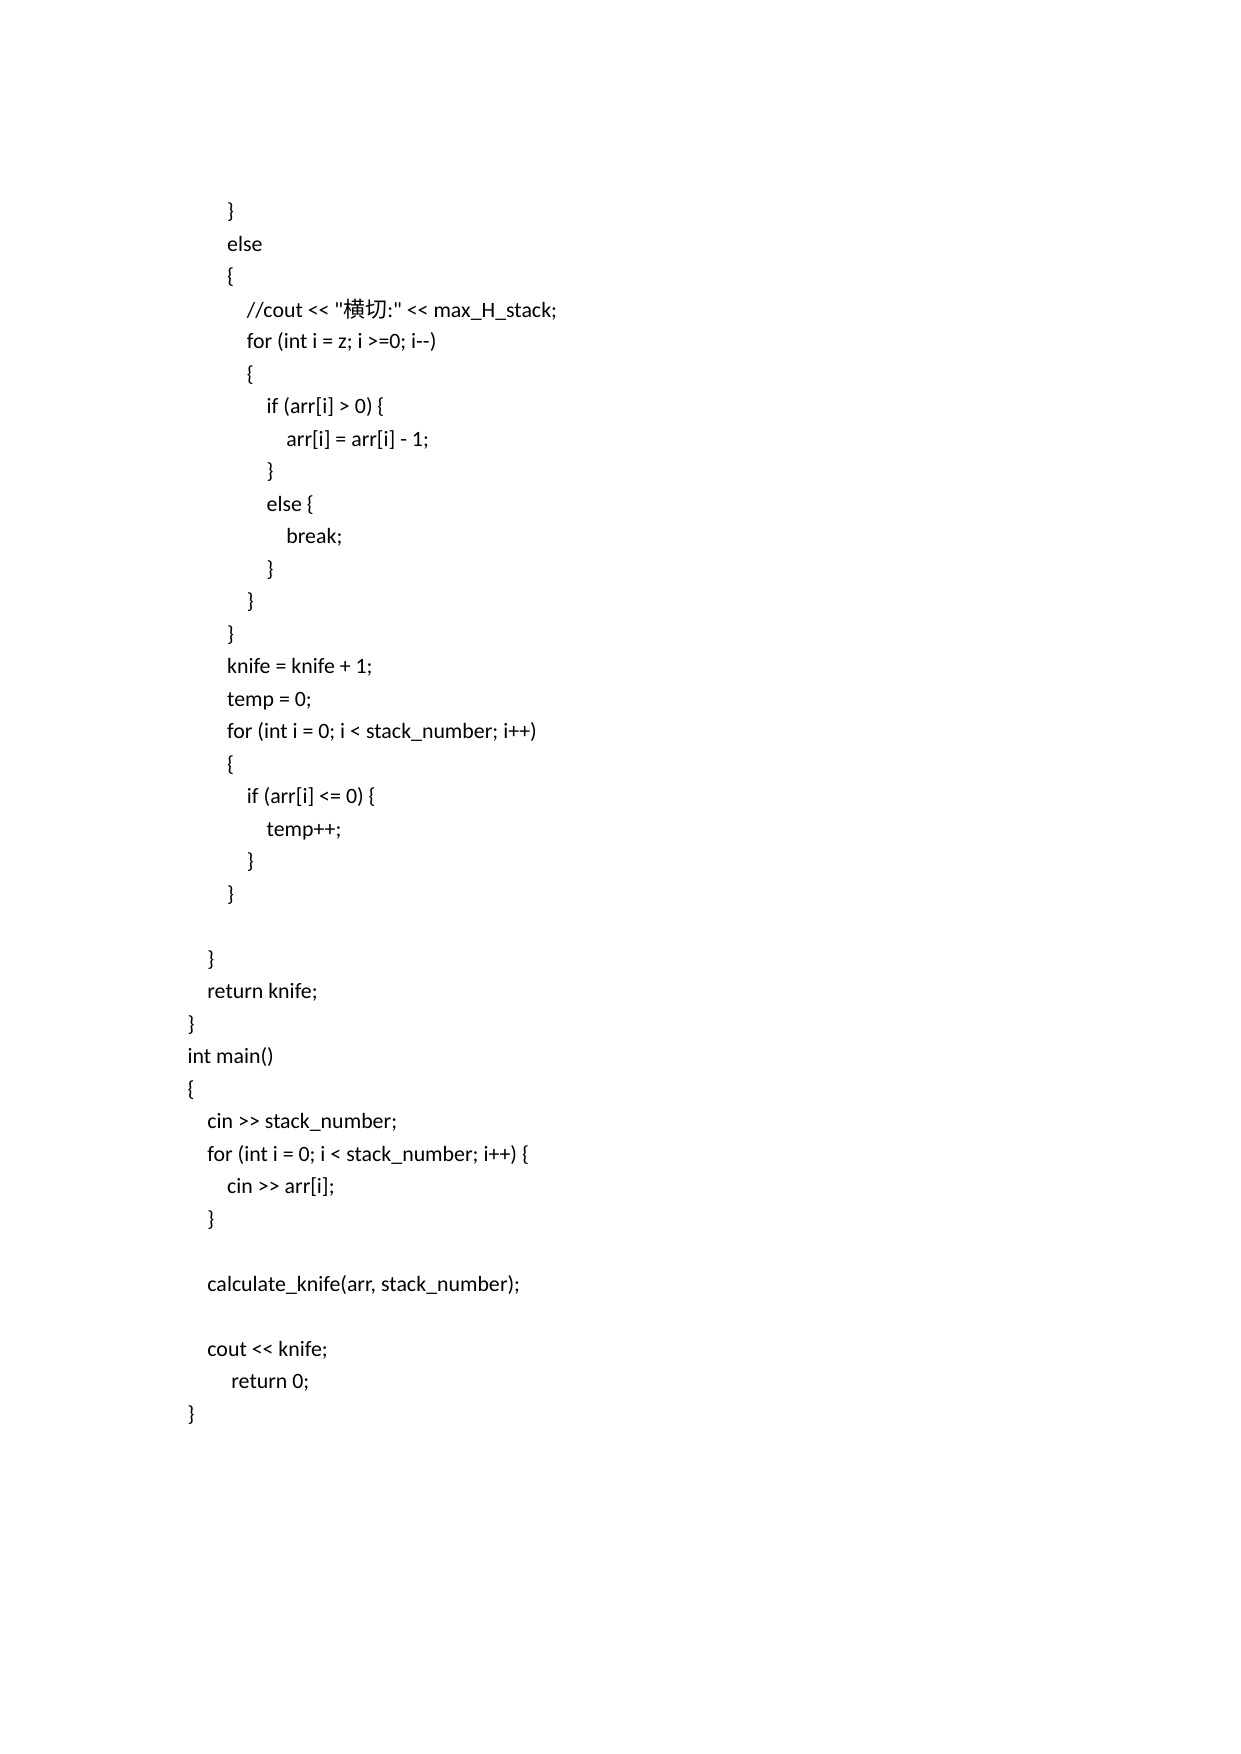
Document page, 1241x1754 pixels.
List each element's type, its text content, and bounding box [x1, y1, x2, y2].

text } [187, 1202, 1053, 1234]
text cout << knife; [187, 1332, 1053, 1364]
text } [187, 454, 1053, 487]
text else { [187, 487, 1053, 519]
text knife = knife + 1; [187, 649, 1053, 682]
text calculate_knife(arr, stack_number); [187, 1267, 1053, 1299]
text } [187, 1007, 1053, 1039]
text if (arr[i] <= 0) { [187, 779, 1053, 812]
text return knife; [187, 974, 1053, 1007]
text break; [187, 519, 1053, 552]
text for (int i = z; i >=0; i--) [187, 324, 1053, 357]
text } [187, 617, 1053, 649]
text if (arr[i] > 0) { [187, 389, 1053, 422]
text temp = 0; [187, 682, 1053, 714]
text { [187, 747, 1053, 779]
text } [187, 942, 1053, 974]
text arr[i] = arr[i] - 1; [187, 422, 1053, 454]
text cin >> stack_number; [187, 1104, 1053, 1137]
text //cout << "横切:" << max_H_stack; [187, 292, 1053, 324]
text } [187, 584, 1053, 617]
text temp++; [187, 812, 1053, 844]
text } [187, 194, 1053, 227]
text } [187, 877, 1053, 909]
text for (int i = 0; i < stack_number; i++) { [187, 1137, 1053, 1169]
text for (int i = 0; i < stack_number; i++) [187, 714, 1053, 747]
text { [187, 259, 1053, 292]
text } [187, 1397, 1053, 1429]
text cin >> arr[i]; [187, 1169, 1053, 1202]
text else [187, 227, 1053, 259]
text { [187, 357, 1053, 389]
text } [187, 552, 1053, 584]
text { [187, 1072, 1053, 1104]
text int main() [187, 1039, 1053, 1072]
text return 0; [187, 1364, 1053, 1397]
text } [187, 844, 1053, 877]
